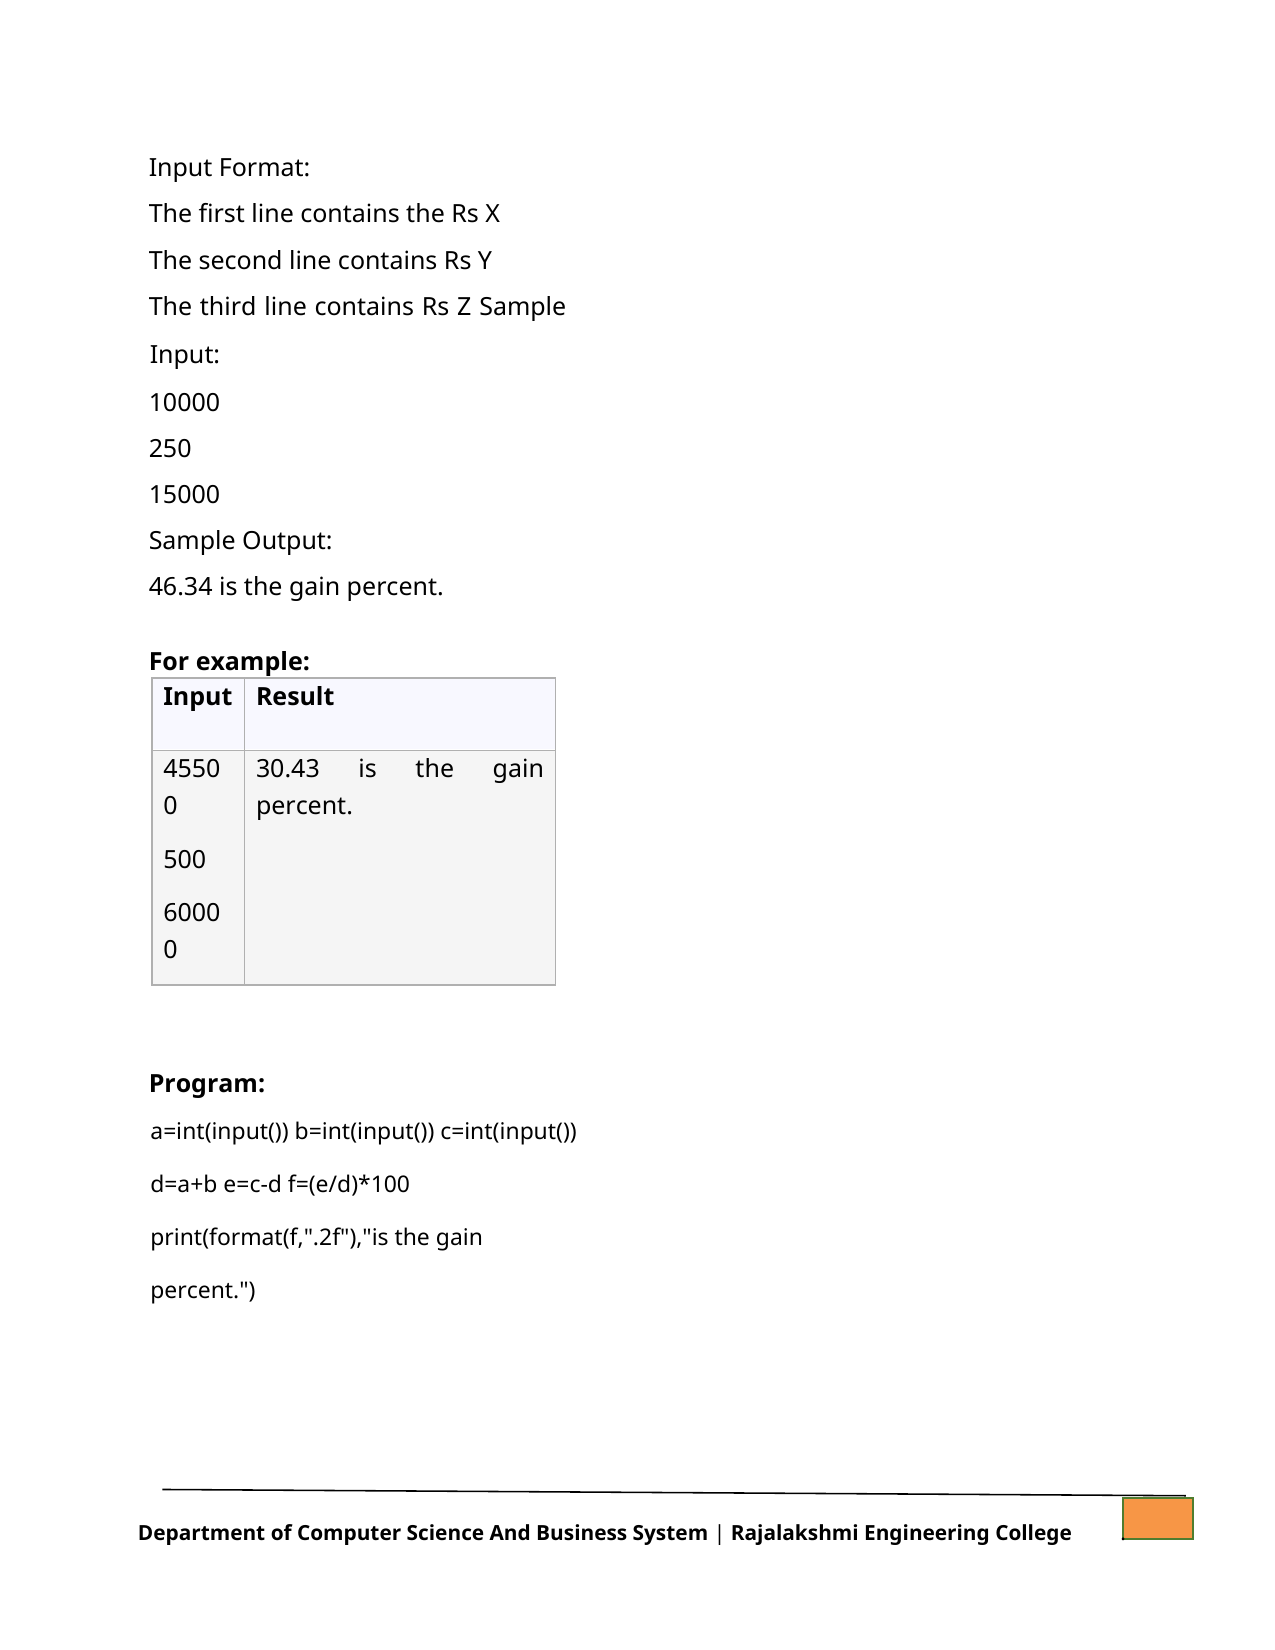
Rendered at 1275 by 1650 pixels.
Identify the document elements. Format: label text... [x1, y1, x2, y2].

text a=int(input()) b=int(input()) c=int(input()) d=a+b e=c-d f=(e/d)*100 print(format(f,".2f"),"is the gain percent.") [150, 1114, 591, 1305]
text 250 [148, 431, 1125, 465]
table_header Input [153, 679, 244, 749]
text The second line contains Rs Y [148, 242, 1125, 276]
text 46.34 is the gain percent. [148, 569, 1125, 603]
text Sample Output: [148, 523, 1125, 557]
text 15000 [148, 477, 1125, 511]
table_cell 45500 500 60000 [153, 751, 244, 984]
text For example: [148, 643, 473, 677]
table_cell 30.43 is the gain percent. [245, 751, 555, 984]
text 10000 [148, 384, 1125, 418]
text The first line contains the Rs X [148, 196, 1125, 230]
text Program: [148, 1066, 473, 1100]
table_header Result [245, 679, 555, 749]
text The third line contains Rs Z Sample Input: [148, 288, 567, 371]
text Input Format: [148, 150, 1125, 184]
